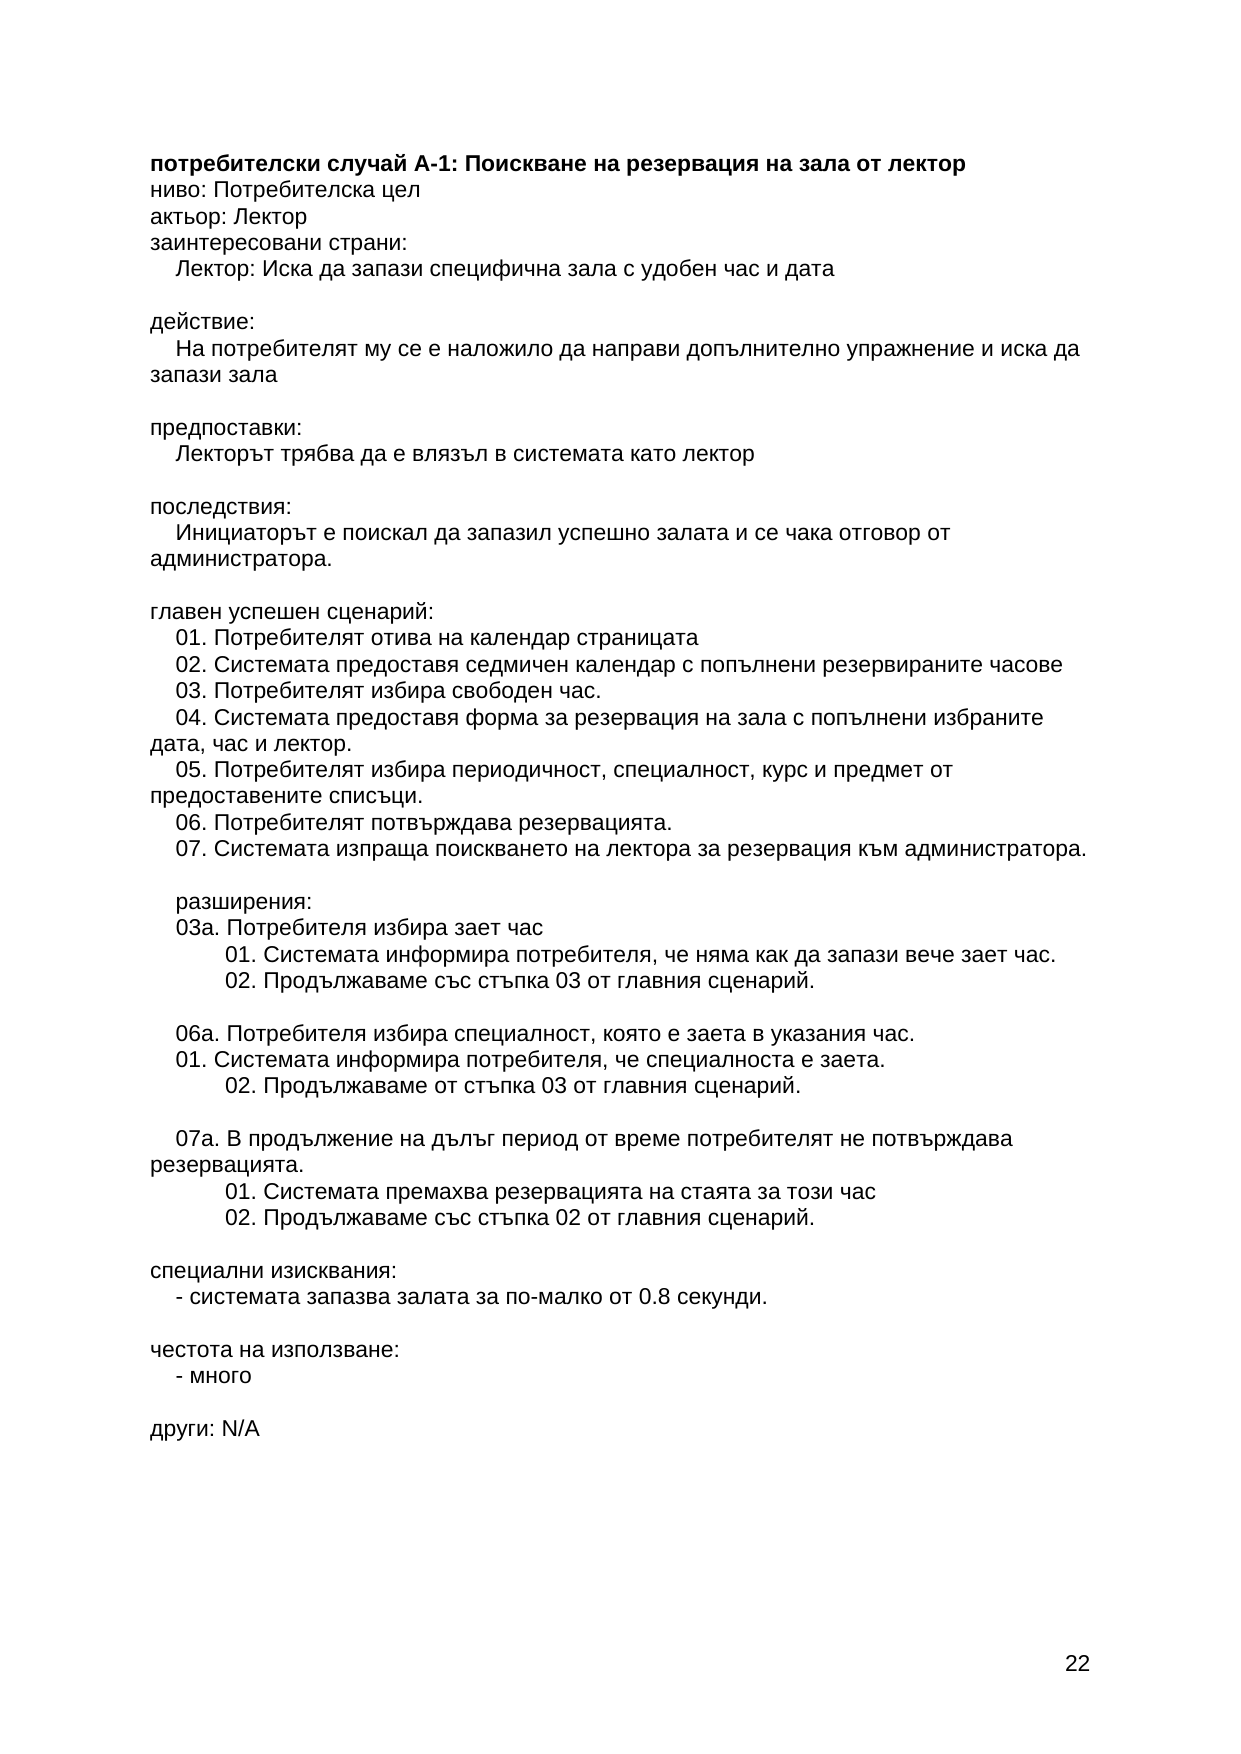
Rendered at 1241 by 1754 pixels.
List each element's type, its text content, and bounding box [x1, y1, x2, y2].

text 03a. Потребителя избира зает час [150, 914, 1090, 941]
text предпоставки: [150, 413, 1090, 440]
text актьор: Лектор [150, 203, 1090, 229]
text последствия: [150, 493, 1090, 519]
text 04. Системата предоставя форма за резервация на зала с попълнени избраните дата, час и лектор. [150, 703, 1090, 756]
text 03. Потребителят избира свободен час. [150, 677, 1090, 703]
text 07. Системата изпраща поискването на лектора за резервация към администратора. [150, 835, 1090, 862]
text Инициаторът е поискал да запазил успешно залата и се чака отговор от администратора. [150, 519, 1090, 572]
text 01. Системата премахва резервацията на стаята за този час [150, 1178, 1090, 1204]
text специални изисквания: [150, 1257, 1090, 1283]
text действие: [150, 308, 1090, 334]
text - много [150, 1362, 1090, 1389]
text На потребителят му се е наложило да направи допълнително упражнение и иска да запази зала [150, 334, 1090, 387]
text 06. Потребителят потвърждава резервацията. [150, 809, 1090, 835]
text други: N/A [150, 1415, 1090, 1441]
text 02. Системата предоставя седмичен календар с попълнени резервираните часове [150, 651, 1090, 677]
text 01. Потребителят отива на календар страницата [150, 624, 1090, 651]
text 07а. В продължение на дълъг период от време потребителят не потвърждава резервацията. [150, 1125, 1090, 1178]
text ниво: Потребителска цел [150, 176, 1090, 203]
text 05. Потребителят избира периодичност, специалност, курс и предмет от предоставените списъци. [150, 756, 1090, 809]
text Лектор: Иска да запази специфична зала с удобен час и дата [150, 255, 1090, 282]
text разширения: [150, 888, 1090, 914]
text главен успешен сценарий: [150, 598, 1090, 624]
text 02. Продължаваме със стъпка 03 от главния сценарий. [150, 967, 1090, 993]
text 02. Продължаваме от стъпка 03 от главния сценарий. [150, 1072, 1090, 1099]
text потребителски случай A-1: Поискване на резервация на зала от лектор [150, 150, 1090, 176]
text - системата запазва залата за по-малко от 0.8 секунди. [150, 1283, 1090, 1309]
text Лекторът трябва да е влязъл в системата като лектор [150, 440, 1090, 466]
text честота на използване: [150, 1336, 1090, 1362]
text заинтересовани страни: [150, 229, 1090, 255]
text 01. Системата информира потребителя, че специалноста е заета. [150, 1046, 1090, 1072]
text 06а. Потребителя избира специалност, която е заета в указания час. [150, 1020, 1090, 1046]
text 01. Системата информира потребителя, че няма как да запази вече зает час. [150, 941, 1090, 967]
text 02. Продължаваме със стъпка 02 от главния сценарий. [150, 1204, 1090, 1231]
